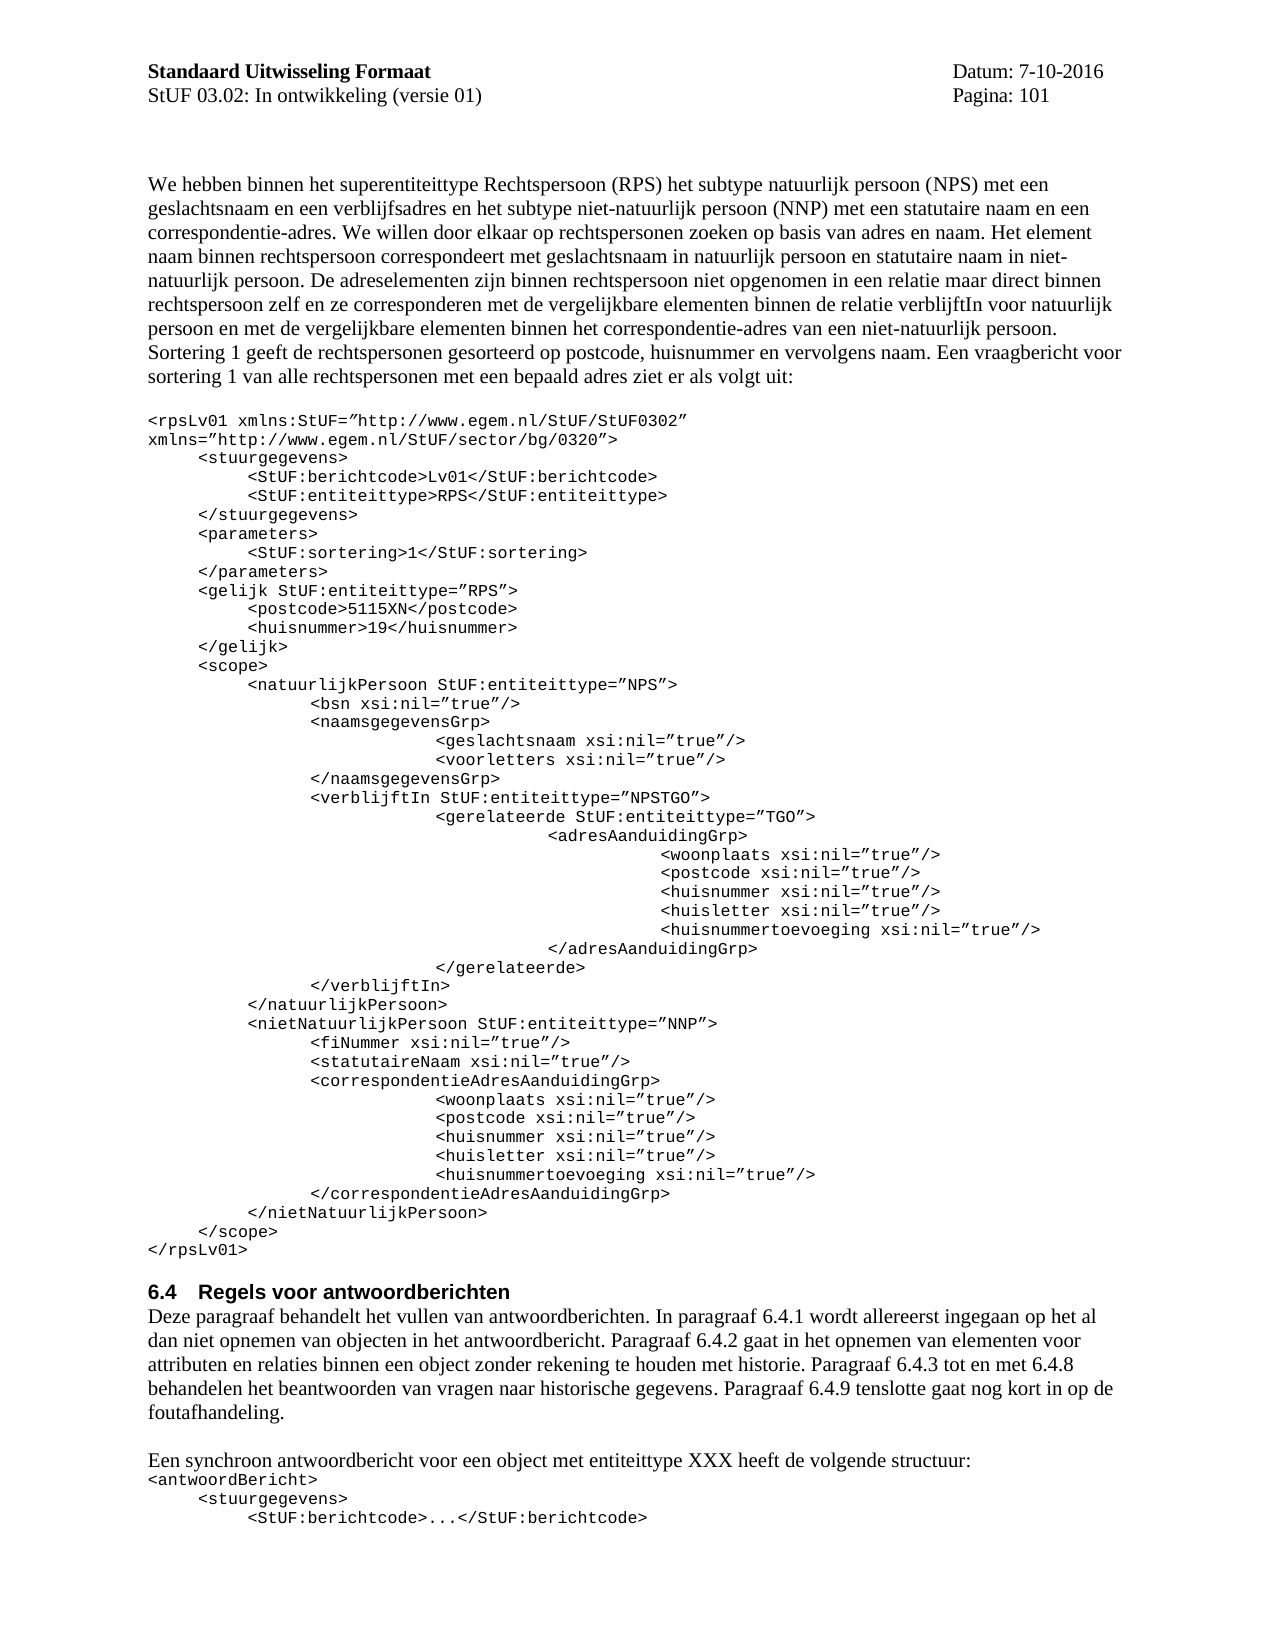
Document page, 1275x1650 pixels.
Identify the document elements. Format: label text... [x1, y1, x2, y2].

text <bsn xsi:nil=”true”/> [148, 695, 1127, 714]
text <statutaireNaam xsi:nil=”true”/> [148, 1053, 1127, 1072]
text </stuurgegevens> [148, 507, 1127, 526]
text <voorletters xsi:nil=”true”/> [148, 752, 1127, 771]
text </verblijftIn> [148, 978, 1127, 997]
text <StUF:sortering>1</StUF:sortering> [148, 544, 1127, 563]
text <correspondentieAdresAanduidingGrp> [148, 1072, 1127, 1091]
text <natuurlijkPersoon StUF:entiteittype=”NPS”> [148, 676, 1127, 695]
text <StUF:entiteittype>RPS</StUF:entiteittype> [148, 488, 1127, 507]
text </naamsgegevensGrp> [148, 771, 1127, 789]
text <stuurgegevens> [148, 450, 1127, 469]
text <geslachtsnaam xsi:nil=”true”/> [148, 733, 1127, 752]
text <huisnummertoevoeging xsi:nil=”true”/> [148, 921, 1127, 940]
text </correspondentieAdresAanduidingGrp> [148, 1185, 1127, 1204]
text <stuurgegevens> [148, 1491, 1127, 1510]
text <fiNummer xsi:nil=”true”/> [148, 1034, 1127, 1053]
text <huisnummer>19</huisnummer> [148, 620, 1127, 639]
text Een synchroon antwoordbericht voor een object met entiteittype XXX heeft de volgende structuur: [148, 1448, 1127, 1472]
text <naamsgegevensGrp> [148, 714, 1127, 733]
text <huisnummer xsi:nil=”true”/> [148, 1129, 1127, 1148]
text <huisletter xsi:nil=”true”/> [148, 1148, 1127, 1167]
text <postcode xsi:nil=”true”/> [148, 1110, 1127, 1129]
text <postcode>5115XN</postcode> [148, 601, 1127, 620]
text <adresAanduidingGrp> [148, 827, 1127, 846]
text <antwoordBericht> [148, 1472, 1127, 1491]
text <parameters> [148, 526, 1127, 544]
text Deze paragraaf behandelt het vullen van antwoordberichten. In paragraaf 6.4.1 wordt allereerst ingegaan op het al dan niet opnemen van objecten in het antwoordbericht. Paragraaf 6.4.2 gaat in het opnemen van elementen voor attributen en relaties binnen een object zonder rekening te houden met historie. Paragraaf 6.4.3 tot en met 6.4.8 behandelen het beantwoorden van vragen naar historische gegevens. Paragraaf 6.4.9 tenslotte gaat nog kort in op de foutafhandeling. [148, 1303, 1127, 1424]
text </parameters> [148, 563, 1127, 582]
subtitle Regels voor antwoordberichten [148, 1279, 1127, 1303]
text We hebben binnen het superentiteittype Rechtspersoon (RPS) het subtype natuurlijk persoon (NPS) met een geslachtsnaam en een verblijfsadres en het subtype niet-natuurlijk persoon (NNP) met een statutaire naam en een correspondentie-adres. We willen door elkaar op rechtspersonen zoeken op basis van adres en naam. Het element naam binnen rechtspersoon correspondeert met geslachtsnaam in natuurlijk persoon en statutaire naam in niet-natuurlijk persoon. De adreselementen zijn binnen rechtspersoon niet opgenomen in een relatie maar direct binnen rechtspersoon zelf en ze corresponderen met de vergelijkbare elementen binnen de relatie verblijftIn voor natuurlijk persoon en met de vergelijkbare elementen binnen het correspondentie-adres van een niet-natuurlijk persoon. Sortering 1 geeft de rechtspersonen gesorteerd op postcode, huisnummer en vervolgens naam. Een vraagbericht voor sortering 1 van alle rechtspersonen met een bepaald adres ziet er als volgt uit: [148, 172, 1127, 388]
text <StUF:berichtcode>...</StUF:berichtcode> [148, 1510, 1127, 1528]
text <nietNatuurlijkPersoon StUF:entiteittype=”NNP”> [148, 1016, 1127, 1034]
text </natuurlijkPersoon> [148, 997, 1127, 1016]
text <gelijk StUF:entiteittype=”RPS”> [148, 582, 1127, 601]
text <gerelateerde StUF:entiteittype=”TGO”> [148, 808, 1127, 827]
text <verblijftIn StUF:entiteittype=”NPSTGO”> [148, 789, 1127, 808]
text <postcode xsi:nil=”true”/> [148, 865, 1127, 884]
text <StUF:berichtcode>Lv01</StUF:berichtcode> [148, 469, 1127, 488]
text </nietNatuurlijkPersoon> [148, 1204, 1127, 1223]
text <rpsLv01 xmlns:StUF=”http://www.egem.nl/StUF/StUF0302” xmlns=”http://www.egem.nl/StUF/sector/bg/0320”> [148, 412, 1127, 450]
text <huisnummer xsi:nil=”true”/> [148, 884, 1127, 903]
text <huisnummertoevoeging xsi:nil=”true”/> [148, 1167, 1127, 1185]
text </gelijk> [148, 639, 1127, 657]
text </rpsLv01> [148, 1242, 1127, 1261]
text </adresAanduidingGrp> [148, 940, 1127, 959]
text <scope> [148, 657, 1127, 676]
text <woonplaats xsi:nil=”true”/> [148, 846, 1127, 865]
text <woonplaats xsi:nil=”true”/> [148, 1091, 1127, 1110]
text </scope> [148, 1223, 1127, 1242]
text <huisletter xsi:nil=”true”/> [148, 903, 1127, 921]
text </gerelateerde> [148, 959, 1127, 978]
